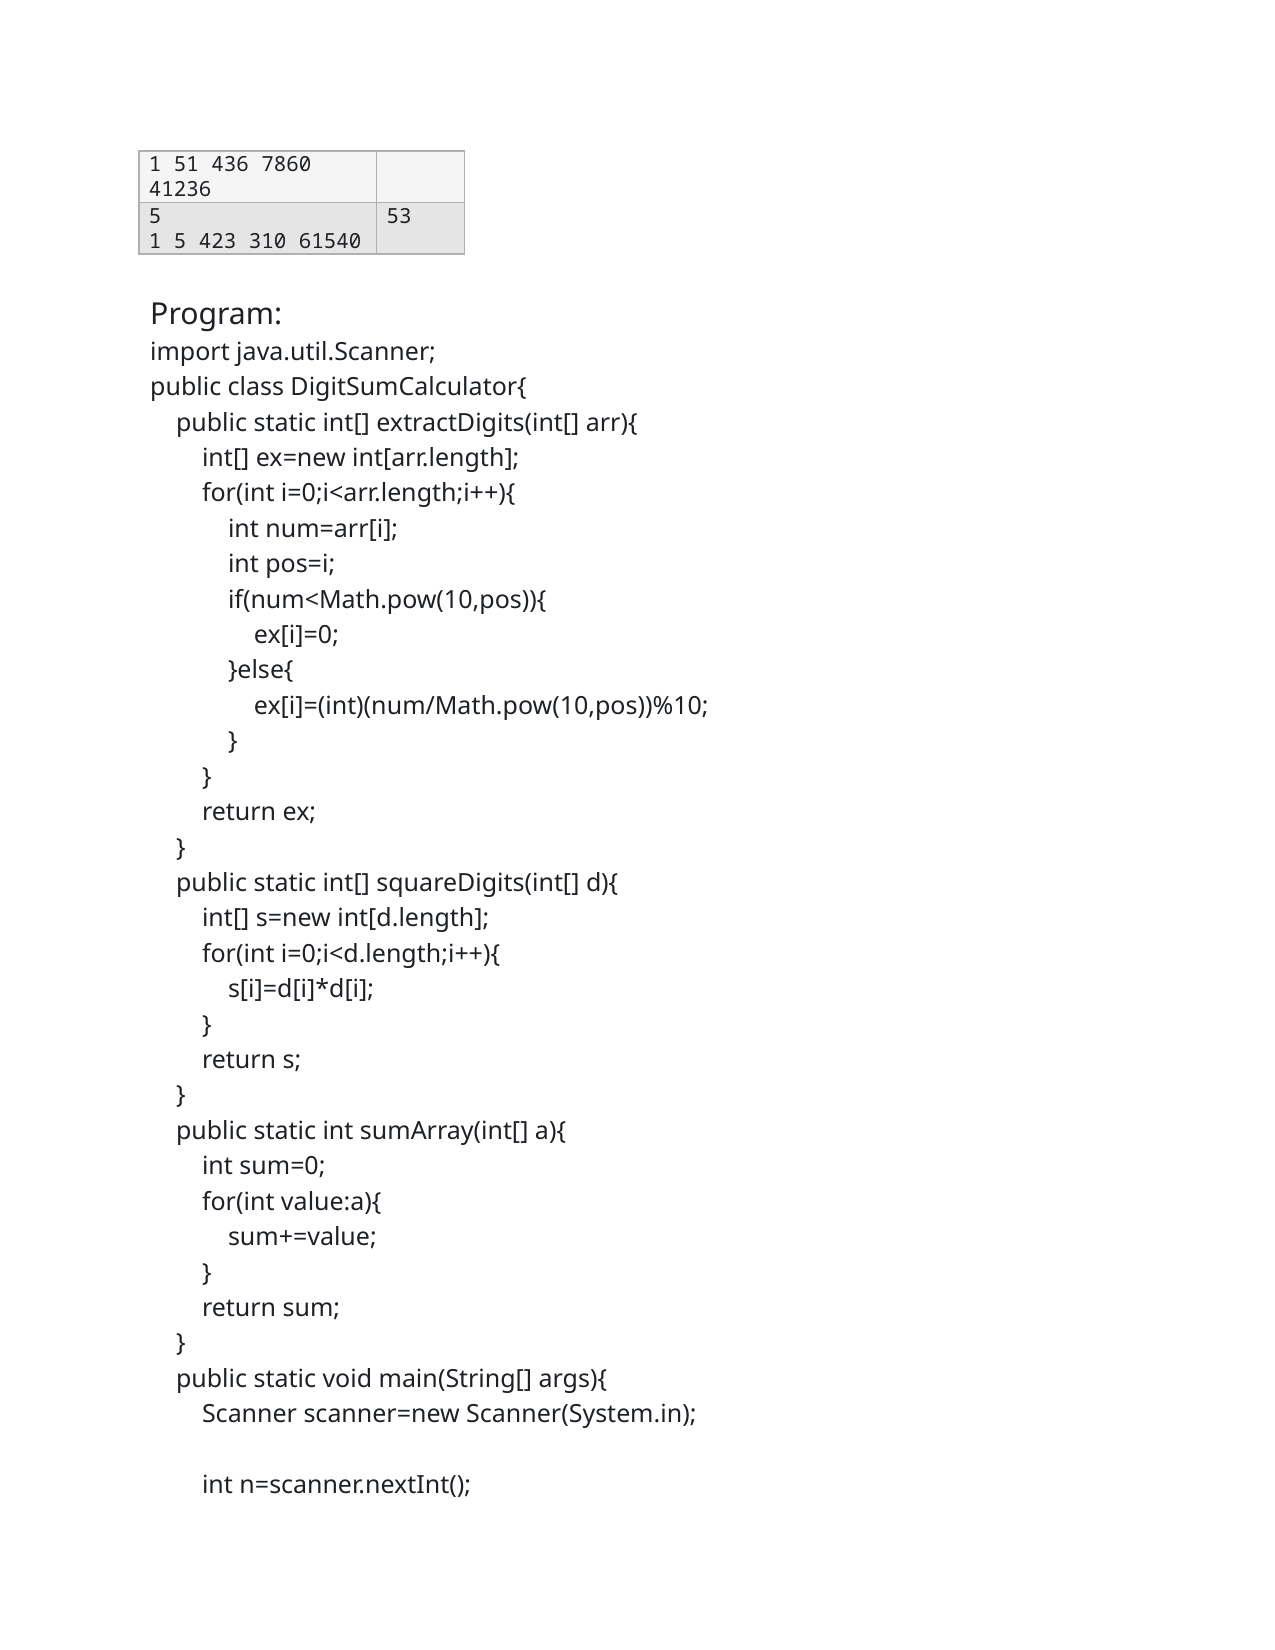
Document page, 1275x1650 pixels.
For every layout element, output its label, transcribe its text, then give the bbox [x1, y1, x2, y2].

text int[] s=new int[d.length]; [150, 907, 1125, 932]
text return sum; [150, 1296, 1125, 1321]
text for(int i=0;i<arr.length;i++){ [150, 482, 1125, 507]
text import java.util.Scanner; [150, 340, 1125, 365]
text public static int[] extractDigits(int[] arr){ [150, 411, 1125, 436]
text public static int sumArray(int[] a){ [150, 1119, 1125, 1144]
text int[] ex=new int[arr.length]; [150, 446, 1125, 471]
text if(num<Math.pow(10,pos)){ [150, 588, 1125, 613]
text } [150, 836, 1125, 861]
text public static void main(String[] args){ [150, 1367, 1125, 1392]
table_cell 53 [377, 203, 464, 253]
text public static int[] squareDigits(int[] d){ [150, 871, 1125, 896]
text int pos=i; [150, 553, 1125, 578]
text ex[i]=0; [150, 623, 1125, 648]
text return ex; [150, 801, 1125, 826]
table_cell 5 1 5 423 310 61540 [140, 203, 376, 253]
text ex[i]=(int)(num/Math.pow(10,pos))%10; [150, 694, 1125, 719]
text } [150, 1261, 1125, 1286]
text Program: [150, 305, 1125, 330]
text s[i]=d[i]*d[i]; [150, 978, 1125, 1003]
text int sum=0; [150, 1155, 1125, 1180]
text for(int i=0;i<d.length;i++){ [150, 942, 1125, 967]
text } [150, 1084, 1125, 1109]
text }else{ [150, 659, 1125, 684]
text sum+=value; [150, 1226, 1125, 1251]
text Scanner scanner=new Scanner(System.in); [150, 1403, 1125, 1428]
text int num=arr[i]; [150, 517, 1125, 542]
text return s; [150, 1048, 1125, 1073]
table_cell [140, 152, 376, 202]
text } [150, 1013, 1125, 1038]
text } [150, 1332, 1125, 1357]
text } [150, 765, 1125, 790]
text for(int value:a){ [150, 1190, 1125, 1215]
text } [150, 730, 1125, 755]
text public class DigitSumCalculator{ [150, 376, 1125, 401]
table_cell 107 [377, 152, 464, 202]
text int n=scanner.nextInt(); [150, 1473, 1125, 1498]
